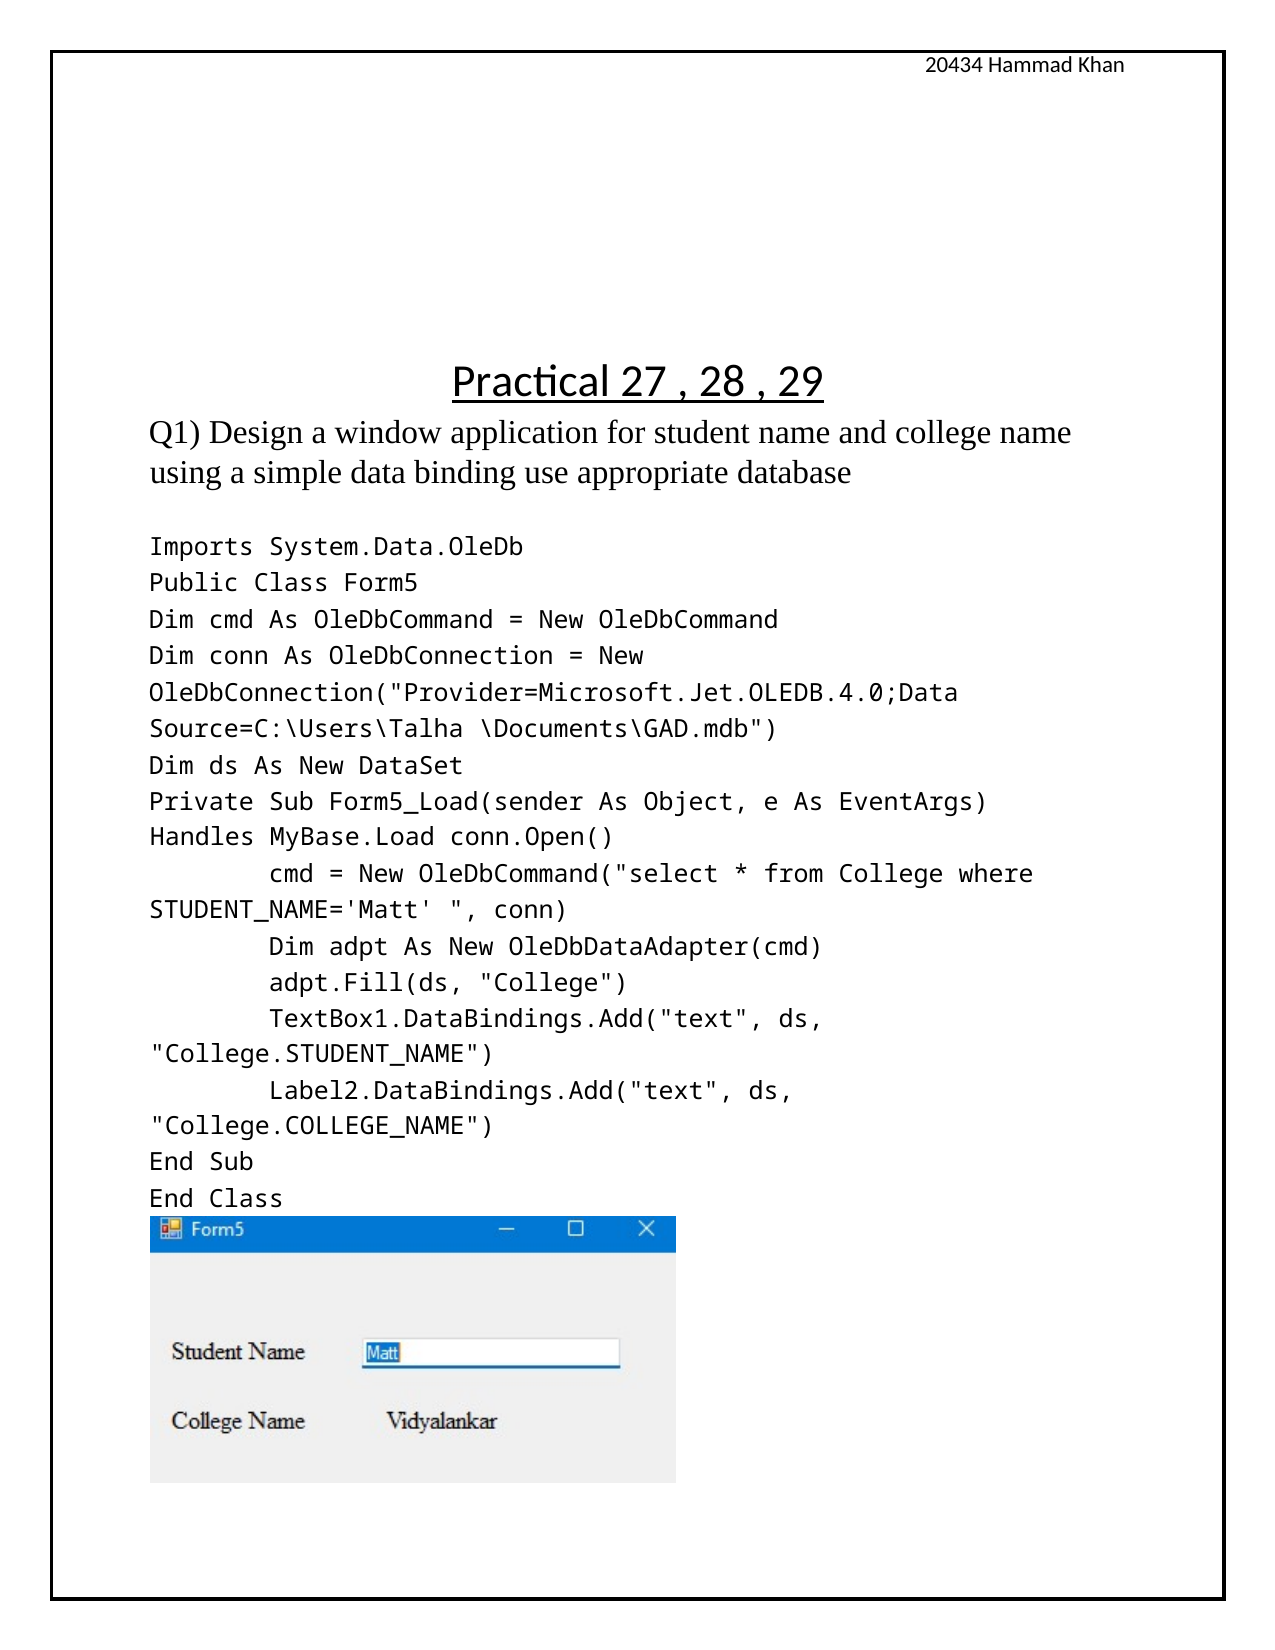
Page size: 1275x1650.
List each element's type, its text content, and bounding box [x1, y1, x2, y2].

text Dim adpt As New OleDbDataAdapter(cmd) [148, 928, 1113, 962]
text Dim conn As OleDbConnection = New [148, 638, 1113, 672]
text adpt.Fill(ds, "College") [148, 964, 1113, 999]
text End Class [148, 1180, 1113, 1214]
text OleDbConnection("Provider=Microsoft.Jet.OLEDB.4.0;Data [148, 674, 1113, 708]
text End Sub [148, 1144, 1113, 1178]
text Private Sub Form5_Load(sender As Object, e As EventArgs) Handles MyBase.Load conn.Open() [148, 784, 1029, 853]
subtitle Practical 27 , 28 , 29 [150, 352, 1126, 408]
text Imports System.Data.OleDb [148, 528, 1113, 563]
text Label2.DataBindings.Add("text", ds, "College.COLLEGE_NAME") [148, 1072, 1113, 1142]
text Dim ds As New DataSet [148, 747, 1113, 781]
text Q1) Design a window application for student name and college name using a simple data binding use appropriate database [148, 413, 1129, 491]
text STUDENT_NAME='Matt' ", conn) [148, 892, 1113, 926]
picture [150, 1216, 676, 1483]
text cmd = New OleDbCommand("select * from College where [148, 855, 1113, 889]
text Source=C:\Users\Talha \Documents\GAD.mdb") [148, 711, 1113, 745]
text Public Class Form5 [148, 565, 1113, 599]
text Dim cmd As OleDbCommand = New OleDbCommand [148, 601, 1113, 636]
text TextBox1.DataBindings.Add("text", ds, "College.STUDENT_NAME") [148, 1001, 1113, 1070]
